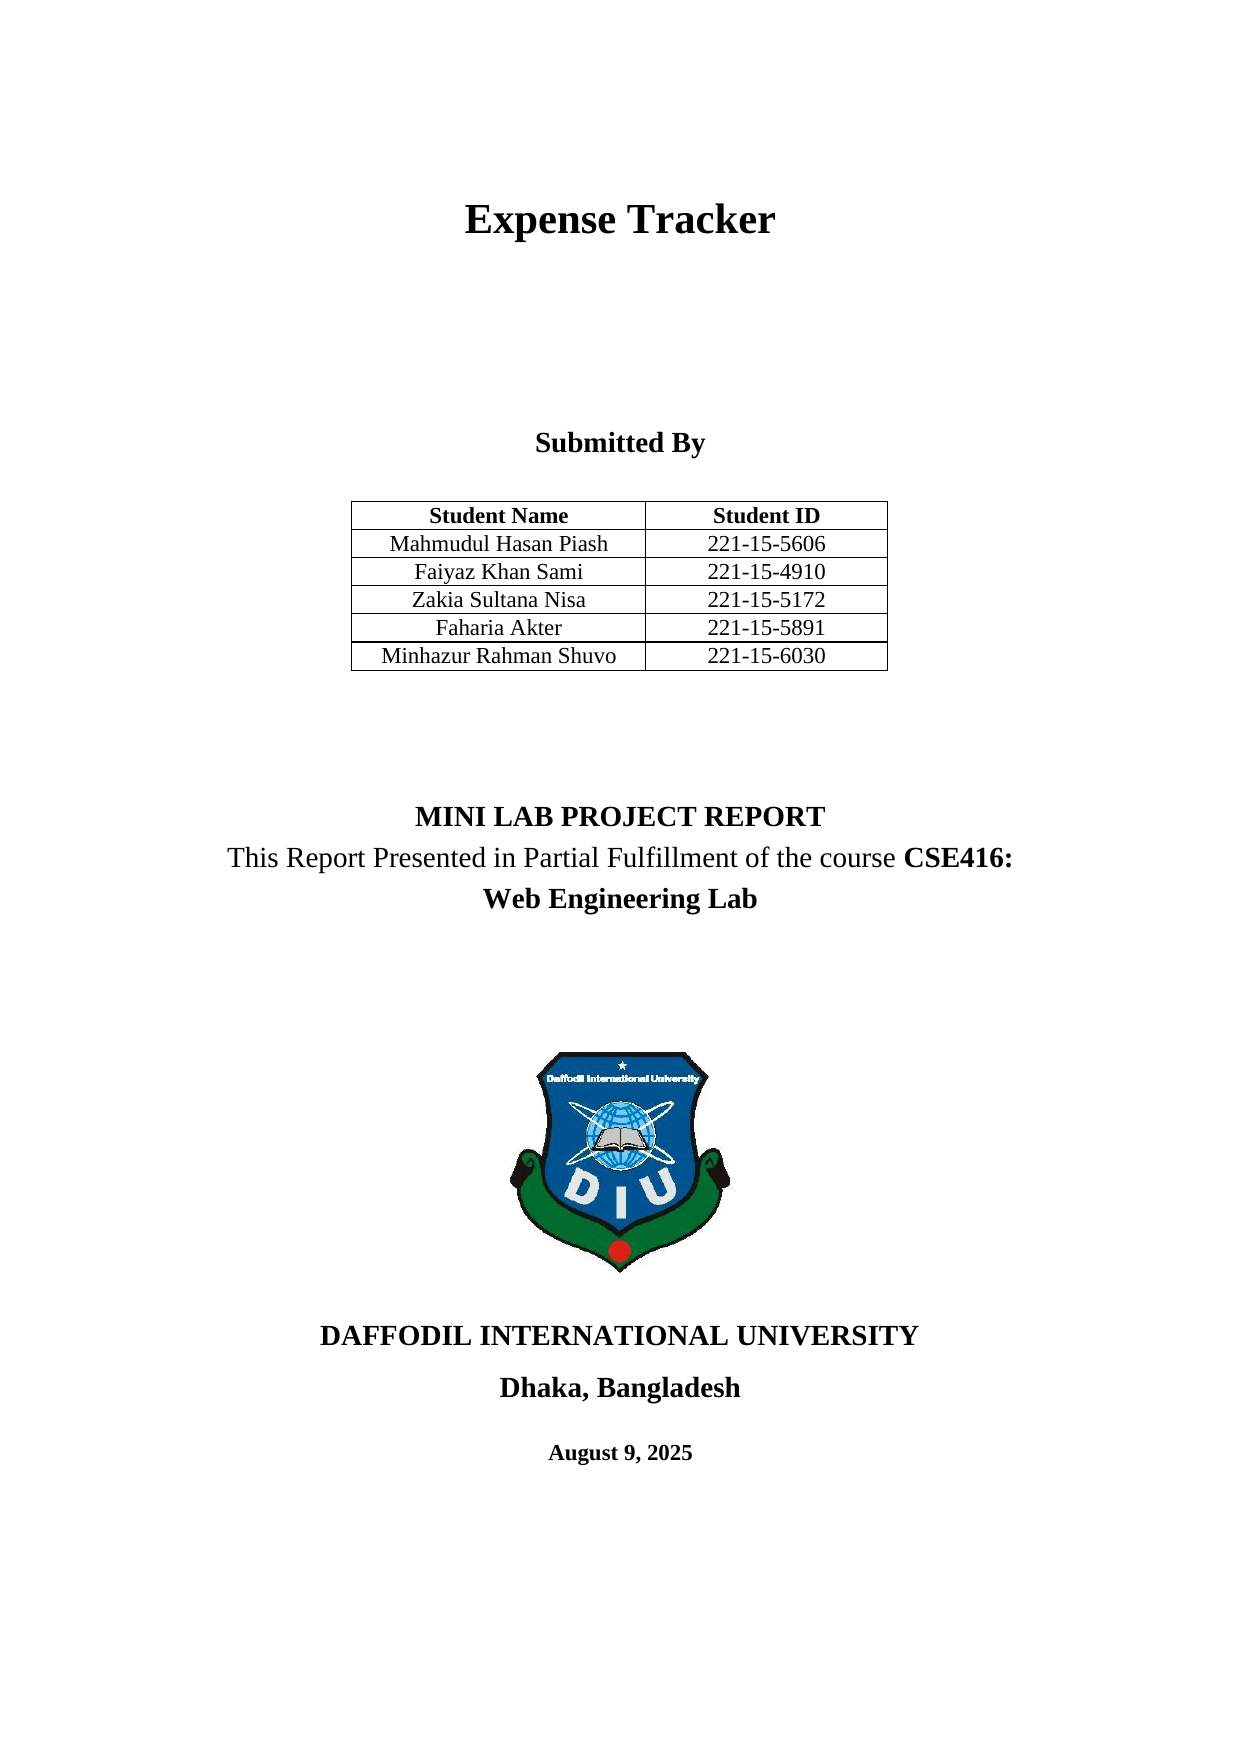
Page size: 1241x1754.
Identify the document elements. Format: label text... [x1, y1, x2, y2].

text MINI LAB PROJECT REPORT [135, 799, 1105, 833]
table_cell Faharia Akter [352, 614, 645, 641]
text Dhaka, Bangladesh [135, 1371, 1105, 1404]
subtitle Submitted By [135, 425, 1105, 458]
table_cell Mahmudul Hasan Piash [352, 530, 645, 557]
text Web Engineering Lab [168, 884, 1072, 914]
table_cell Faiyaz Khan Sami [352, 558, 645, 585]
table_header Student Name [352, 502, 645, 529]
table_cell 221-15-5172 [646, 586, 887, 613]
text This Report Presented in Partial Fulfillment of the course CSE416: [168, 843, 1072, 873]
table_cell 221-15-5606 [646, 530, 887, 557]
picture [510, 1052, 731, 1273]
text August 9, 2025 [135, 1438, 1105, 1465]
table_cell 221-15-5891 [646, 614, 887, 641]
table_cell 221-15-6030 [646, 643, 887, 669]
table_cell Zakia Sultana Nisa [352, 586, 645, 613]
table_header Student ID [646, 502, 887, 529]
text Expense Tracker [135, 194, 1105, 243]
table_cell 221-15-4910 [646, 558, 887, 585]
subtitle DAFFODIL INTERNATIONAL UNIVERSITY [135, 1070, 1104, 1351]
table_cell Minhazur Rahman Shuvo [352, 643, 645, 669]
